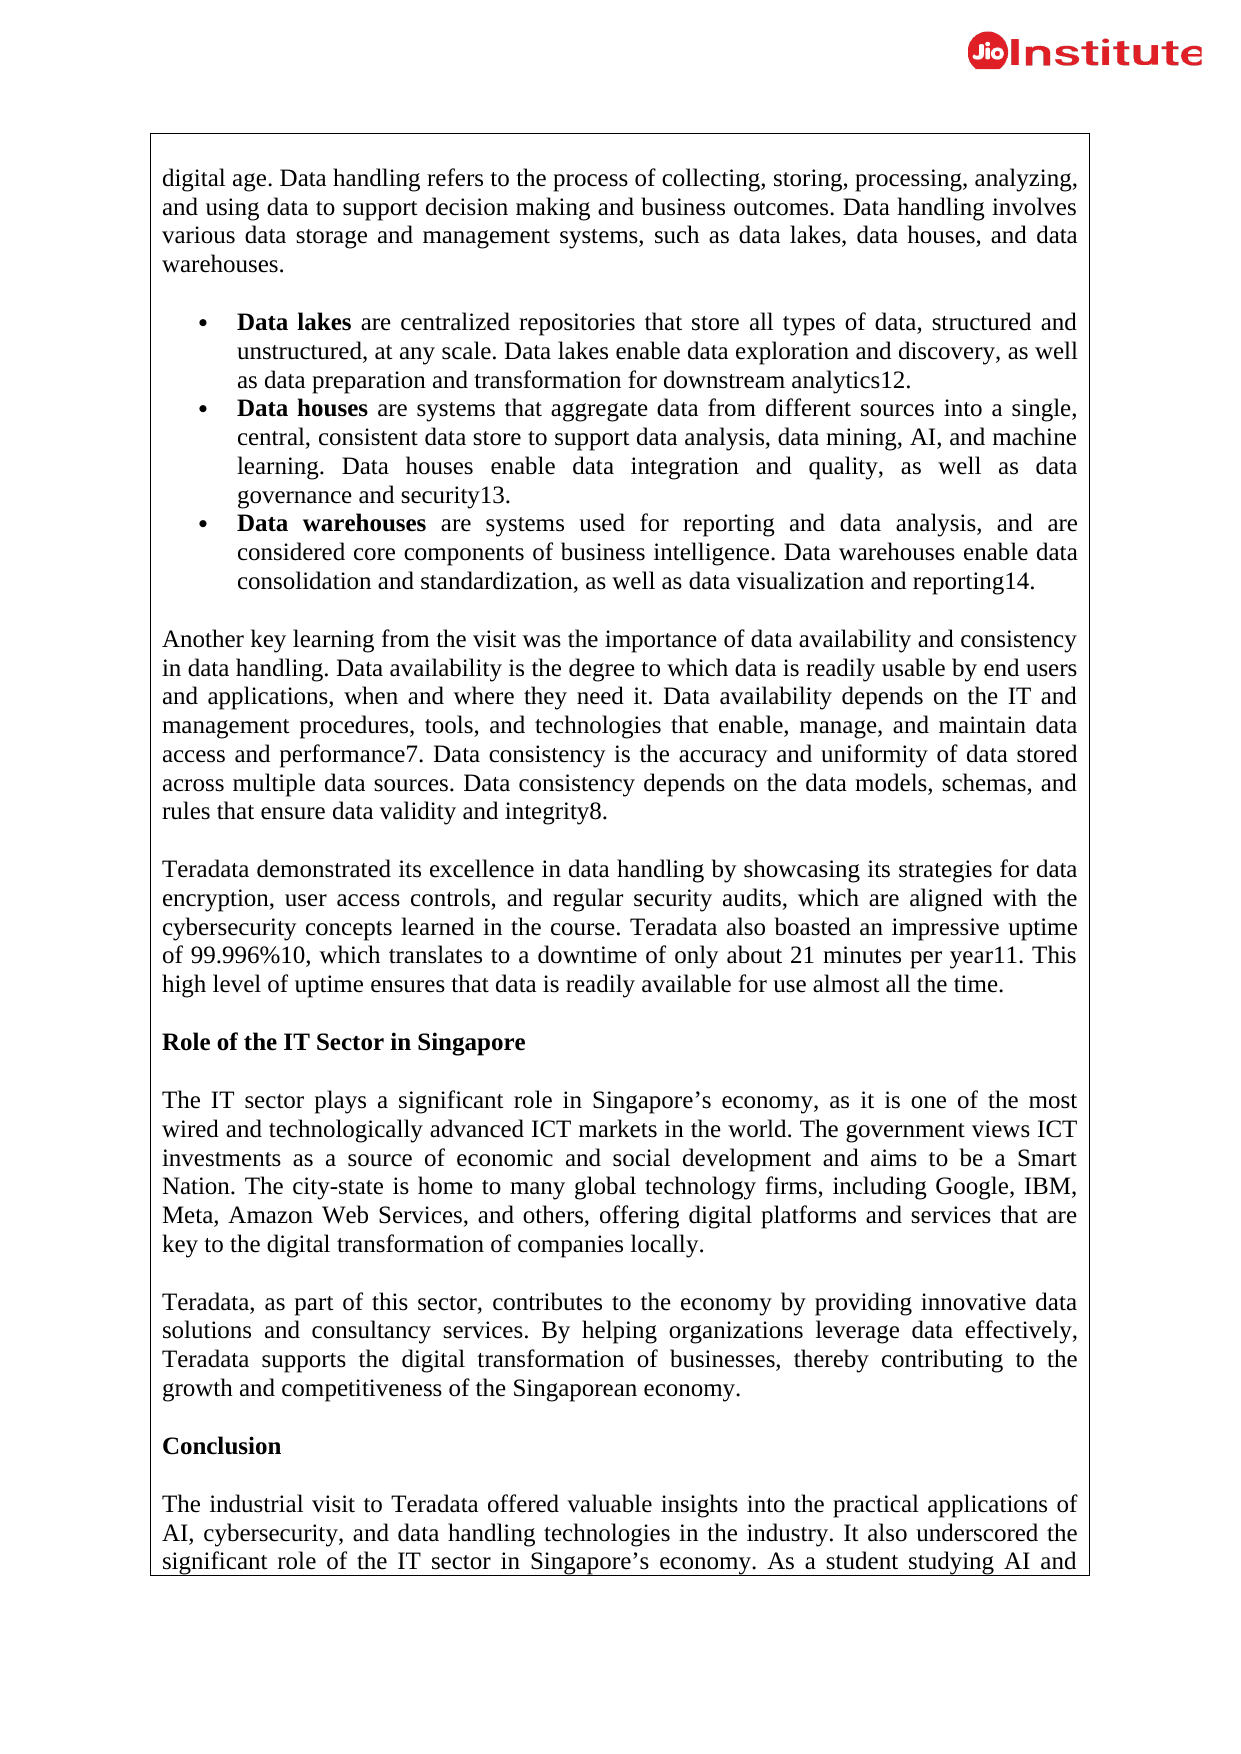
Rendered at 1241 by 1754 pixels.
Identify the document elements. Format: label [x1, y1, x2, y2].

picture [967, 31, 1202, 69]
table_cell [151, 134, 1089, 1575]
